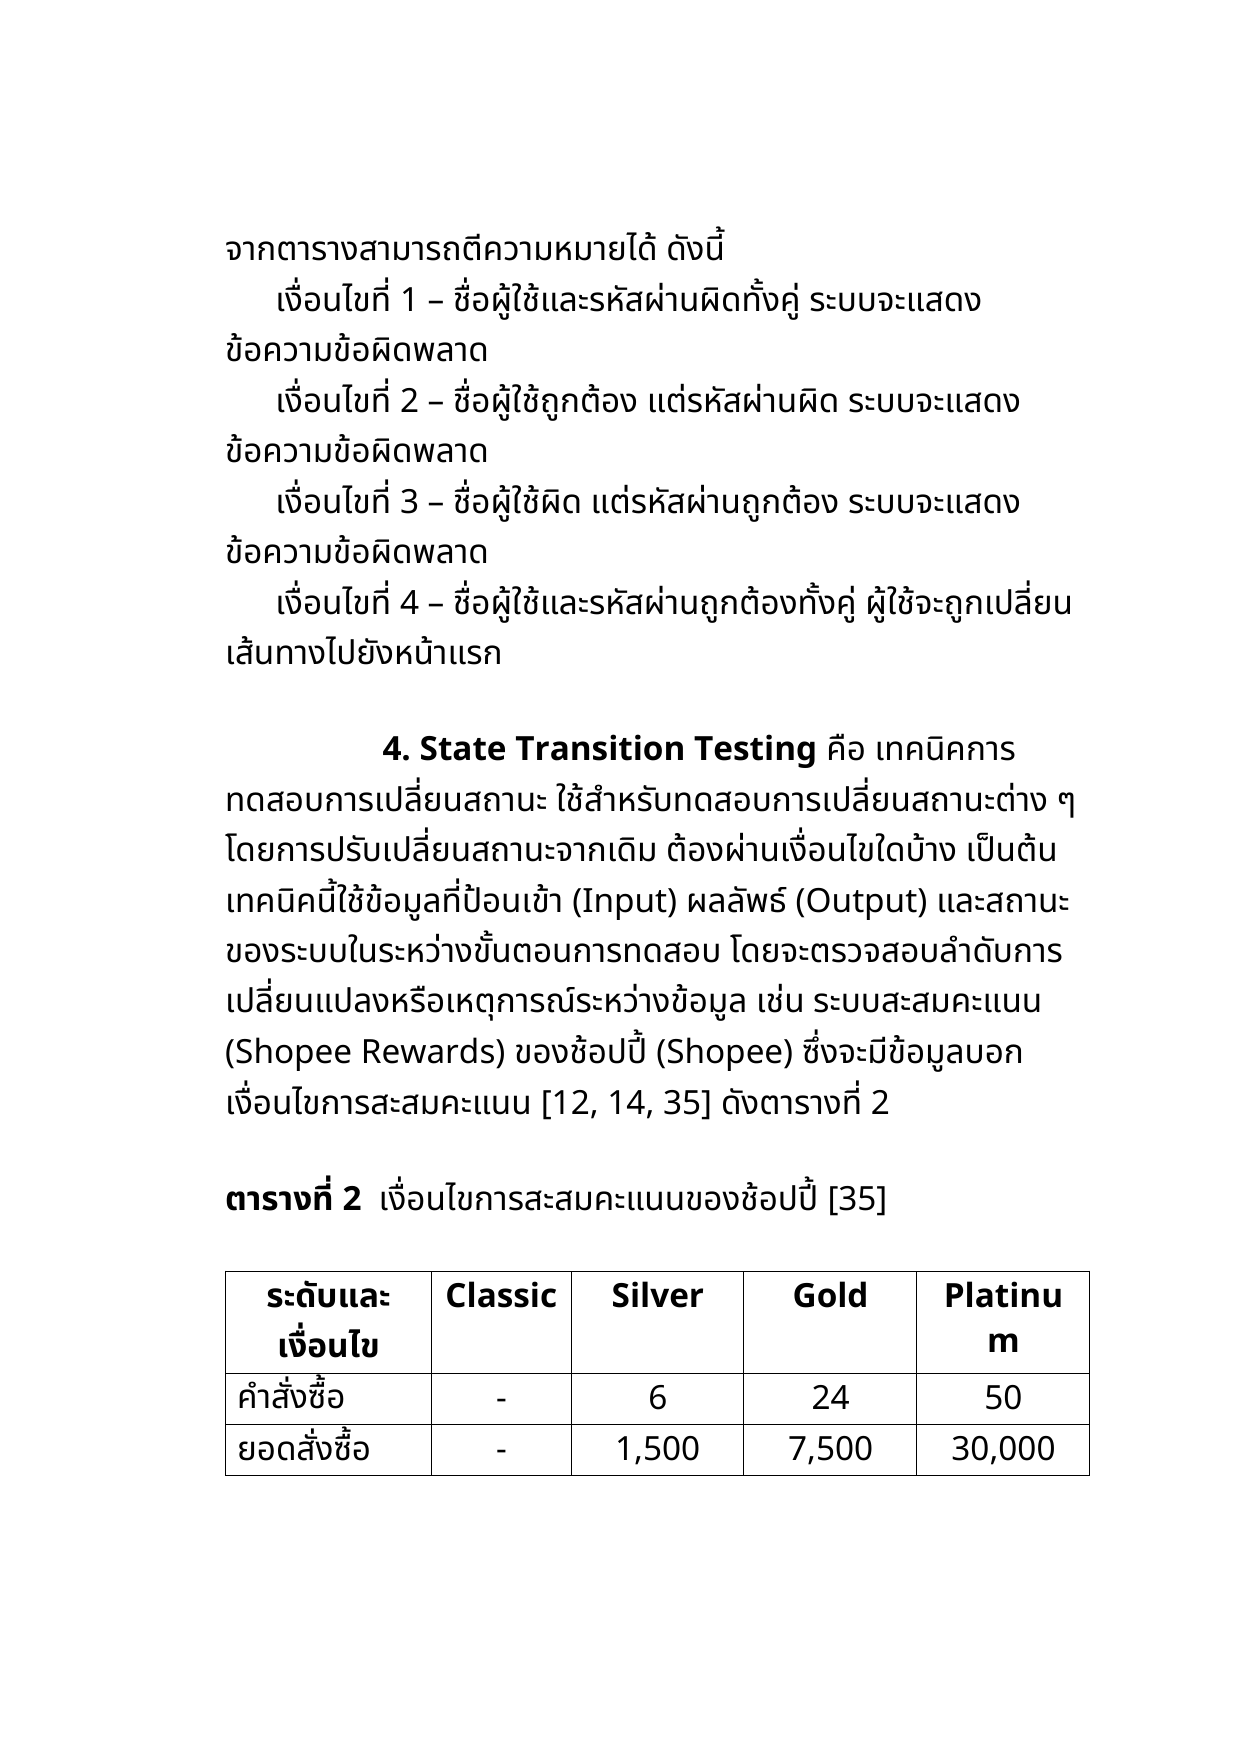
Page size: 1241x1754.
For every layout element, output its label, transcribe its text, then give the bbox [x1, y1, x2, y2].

table_header Classic [432, 1272, 571, 1372]
table_header Gold [744, 1272, 916, 1372]
table_cell คำสั่งซื้อ [226, 1374, 431, 1424]
table_cell - [432, 1374, 571, 1424]
table_cell 50 [917, 1374, 1089, 1424]
table_header Silver [572, 1272, 743, 1372]
table_cell - [432, 1425, 571, 1475]
table_cell 1,500 [572, 1425, 743, 1475]
table_cell 6 [572, 1374, 743, 1424]
text 4. State Transition Testing คือ เทคนิคการทดสอบการเปลี่ยนสถานะ ใช้สำหรับทดสอบการเปลี่ยนสถานะต่าง ๆ โดยการปรับเปลี่ยนสถานะจากเดิม ต้องผ่านเงื่อนไขใดบ้าง เป็นต้น เทคนิคนี้ใช้ข้อมูลที่ป้อนเข้า (Input) ผลลัพธ์ (Output) และสถานะของระบบในระหว่างขั้นตอนการทดสอบ โดยจะตรวจสอบลำดับการเปลี่ยนแปลงหรือเหตุการณ์ระหว่างข้อมูล เช่น ระบบสะสมคะแนน (Shopee Rewards) ของช้อปปี้ (Shopee) ซึ่งจะมีข้อมูลบอกเงื่อนไขการสะสมคะแนน [12, 14, 35] ดังตารางที่ 2 [225, 725, 1090, 1129]
table_cell 7,500 [744, 1425, 916, 1475]
text เงื่อนไขที่ 2 – ชื่อผู้ใช้ถูกต้อง แต่รหัสผ่านผิด ระบบจะแสดงข้อความข้อผิดพลาด [225, 376, 1090, 477]
text เงื่อนไขที่ 3 – ชื่อผู้ใช้ผิด แต่รหัสผ่านถูกต้อง ระบบจะแสดงข้อความข้อผิดพลาด [225, 477, 1090, 578]
text ตารางที่ 2 เงื่อนไขการสะสมคะแนนของช้อปปี้ [35] [225, 1174, 1090, 1225]
table_header ระดับและเงื่อนไข [226, 1272, 431, 1372]
text เงื่อนไขที่ 4 – ชื่อผู้ใช้และรหัสผ่านถูกต้องทั้งคู่ ผู้ใช้จะถูกเปลี่ยนเส้นทางไปยังหน้าแรก [225, 578, 1090, 679]
text เงื่อนไขที่ 1 – ชื่อผู้ใช้และรหัสผ่านผิดทั้งคู่ ระบบจะแสดงข้อความข้อผิดพลาด [225, 275, 1090, 376]
table_cell ยอดสั่งซื้อ [226, 1425, 431, 1475]
table_cell 24 [744, 1374, 916, 1424]
table_cell 30,000 [917, 1425, 1089, 1475]
table_header Platinum [917, 1272, 1089, 1372]
text จากตารางสามารถตีความหมายได้ ดังนี้ [225, 225, 1090, 275]
